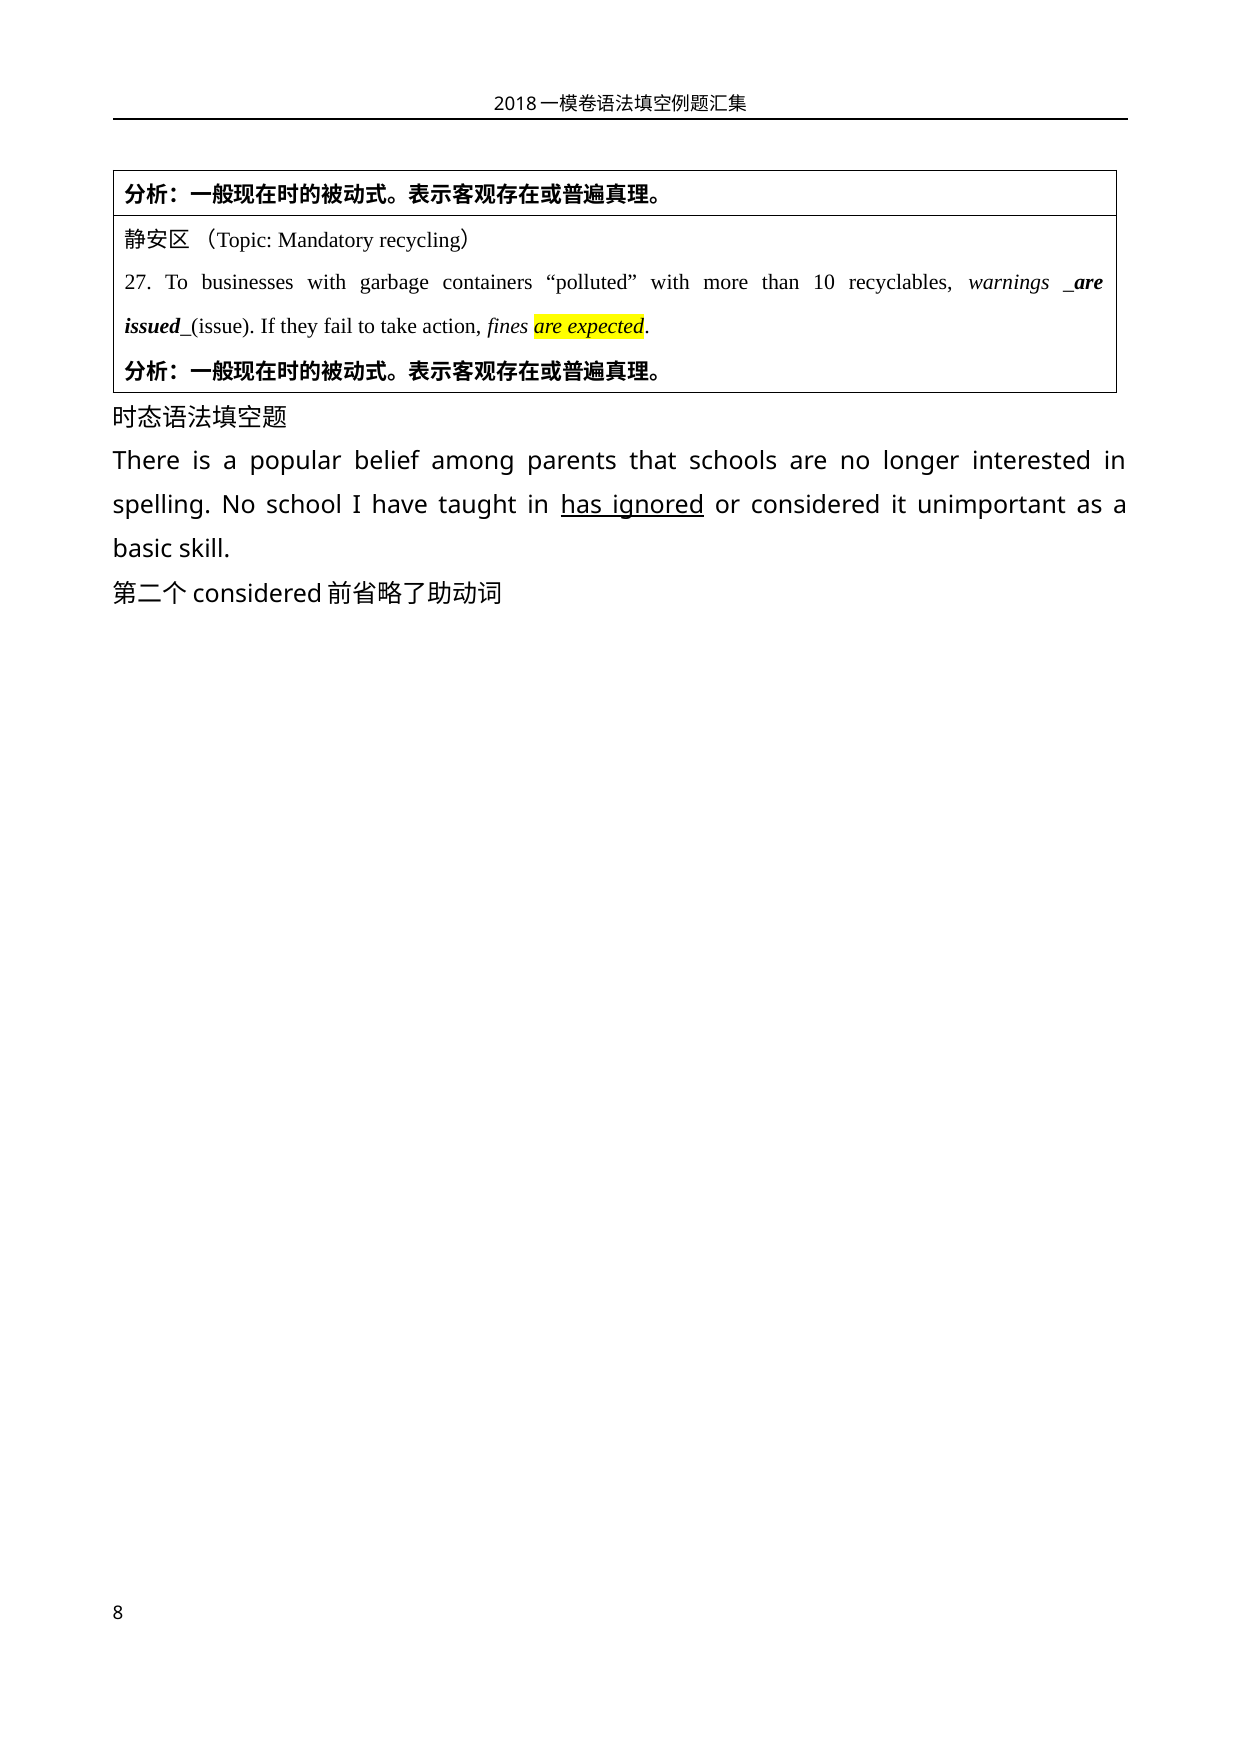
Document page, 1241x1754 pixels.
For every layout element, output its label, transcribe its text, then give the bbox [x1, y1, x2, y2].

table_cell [114, 171, 1116, 215]
text There is a popular belief among parents that schools are no longer interested in spelling. No school I have taught in has ignored or considered it unimportant as a basic skill. [112, 437, 1128, 569]
table_cell 静安区 （Topic: Mandatory recycling） 27. To businesses with garbage containers “polluted” with more than 10 recyclables, warnings _are issued_(issue). If they fail to take action, fines are expected. 分析：一般现在时的被动式。表示客观存在或普遍真理。 [114, 216, 1116, 392]
text 第二个considered前省略了助动词 [112, 569, 1128, 613]
text 时态语法填空题 [112, 393, 1128, 437]
